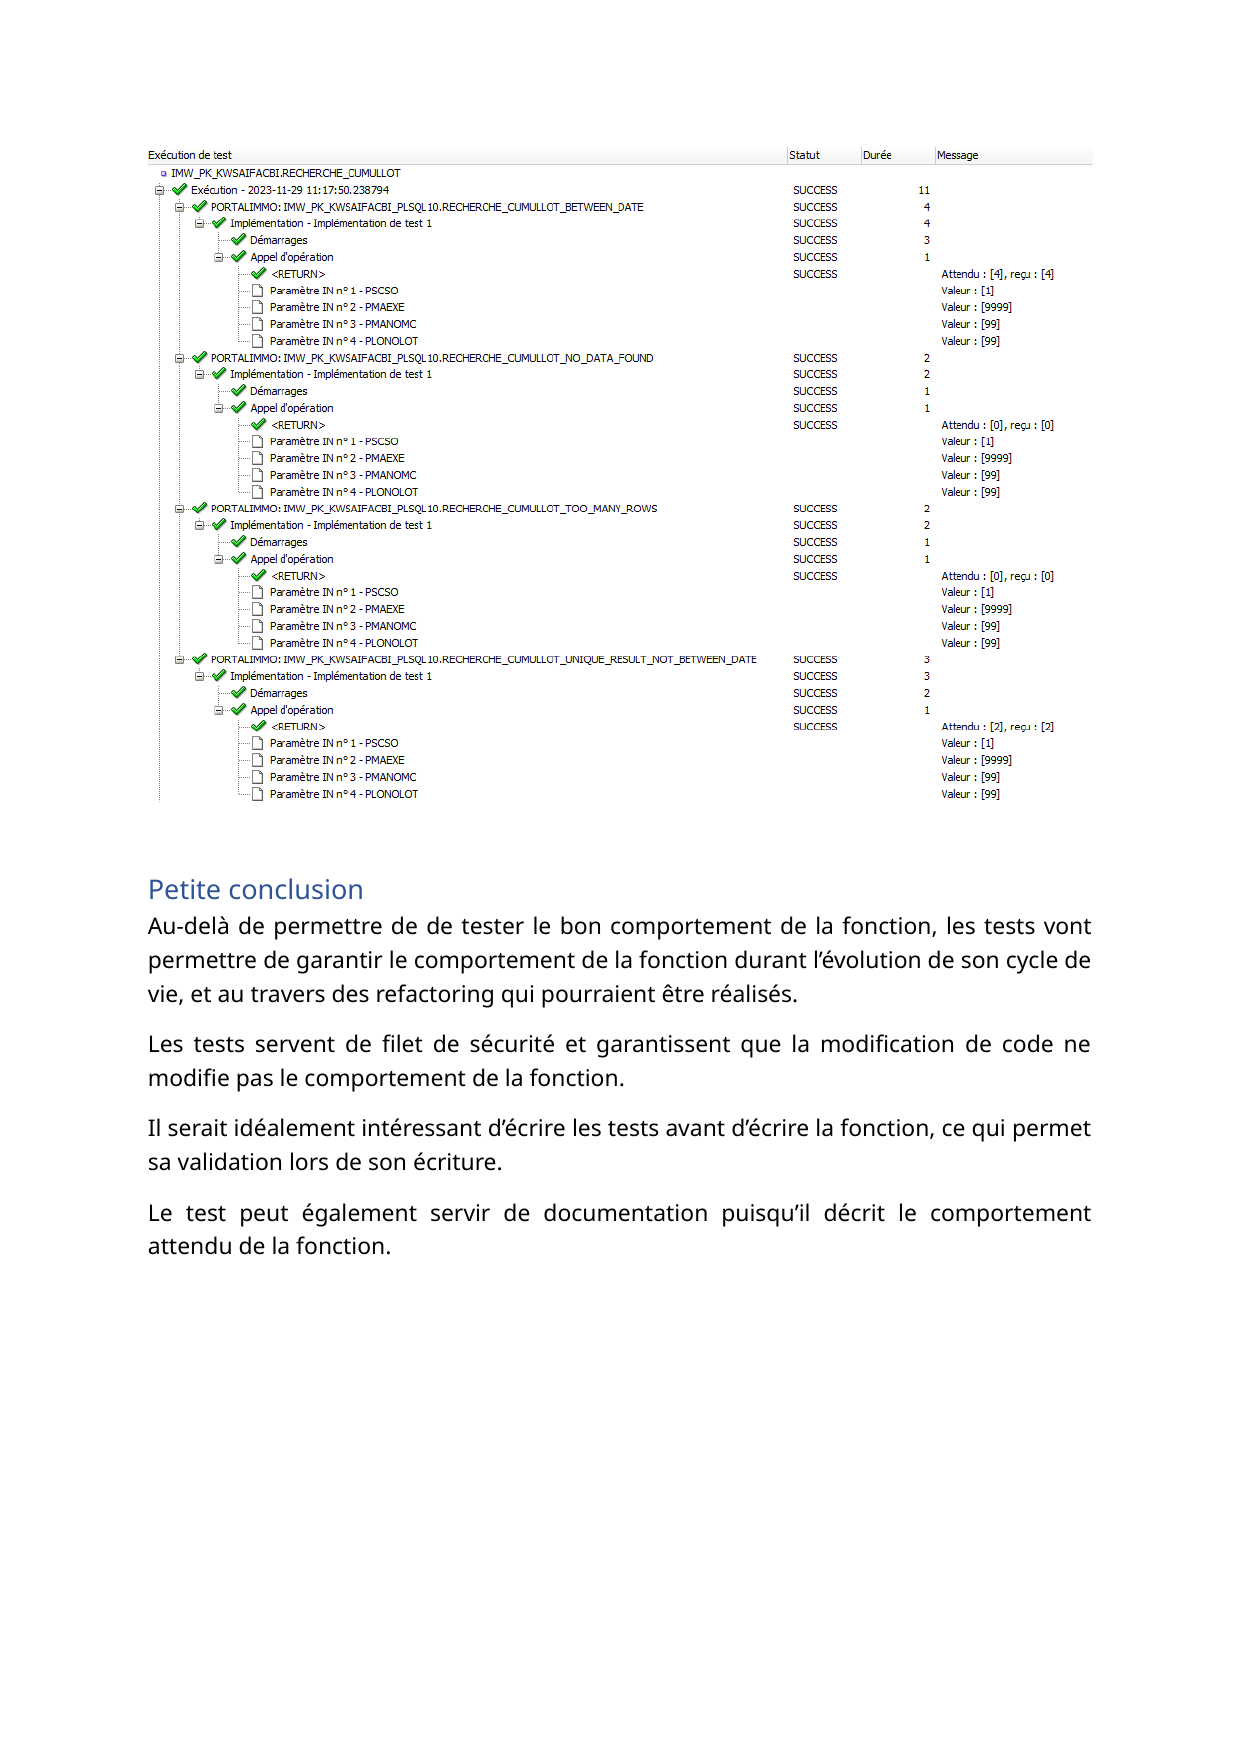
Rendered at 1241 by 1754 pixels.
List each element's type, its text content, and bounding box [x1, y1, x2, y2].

text Au-delà de permettre de de tester le bon comportement de la fonction, les tests vont permettre de garantir le comportement de la fonction durant l’évolution de son cycle de vie, et au travers des refactoring qui pourraient être réalisés. [148, 910, 1093, 1009]
text Le test peut également servir de documentation puisqu’il décrit le comportement attendu de la fonction. [148, 1197, 1093, 1262]
subtitle Petite conclusion [148, 871, 1093, 907]
text Les tests servent de filet de sécurité et garantissent que la modification de code ne modifie pas le comportement de la fonction. [148, 1028, 1093, 1093]
text Il serait idéalement intéressant d’écrire les tests avant d’écrire la fonction, ce qui permet sa validation lors de son écriture. [148, 1112, 1093, 1177]
picture [147, 147, 1093, 802]
